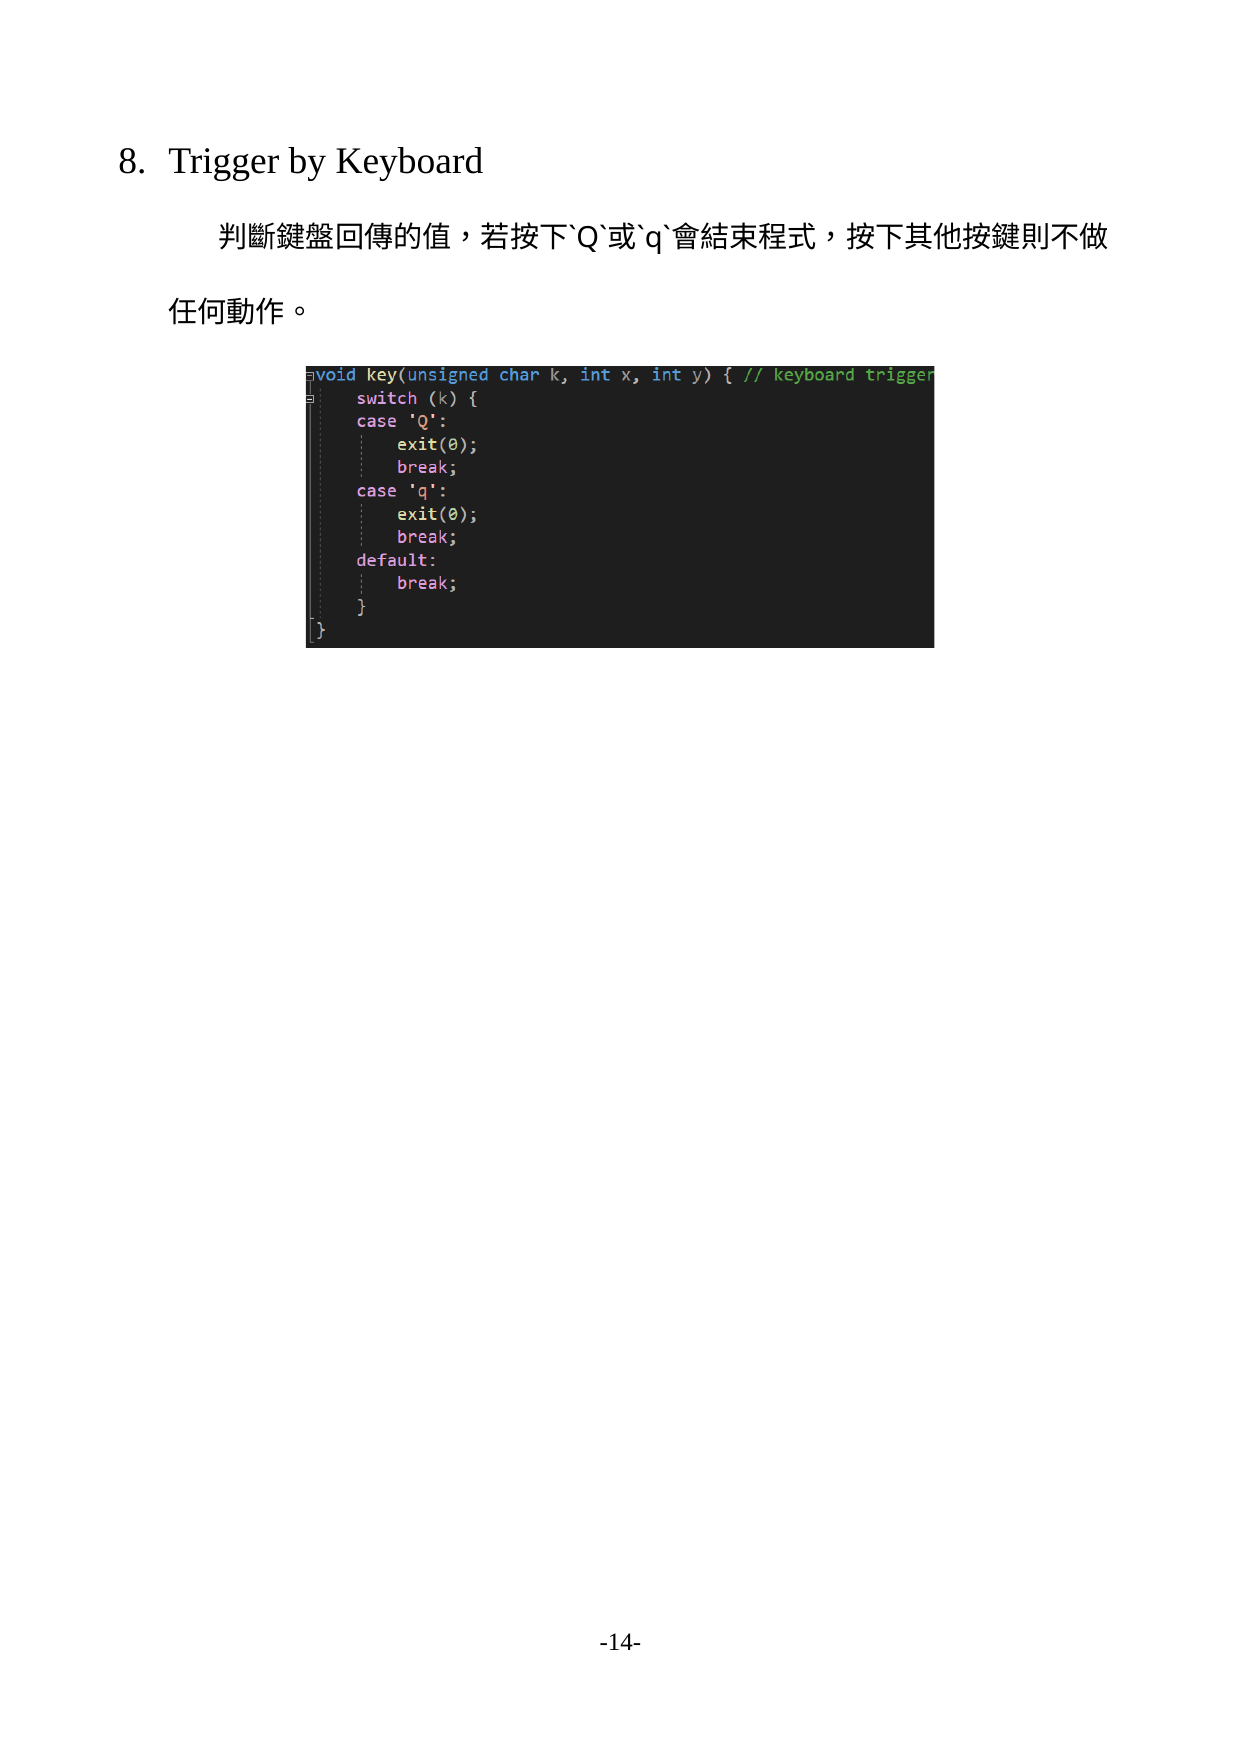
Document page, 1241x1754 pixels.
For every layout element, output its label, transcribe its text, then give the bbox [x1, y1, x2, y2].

picture [305, 366, 935, 648]
list Trigger by Keyboard [118, 122, 1122, 197]
list 判斷鍵盤回傳的值，若按下`Q`或`q`會結束程式，按下其他按鍵則不做任何動作。 [168, 197, 1122, 347]
